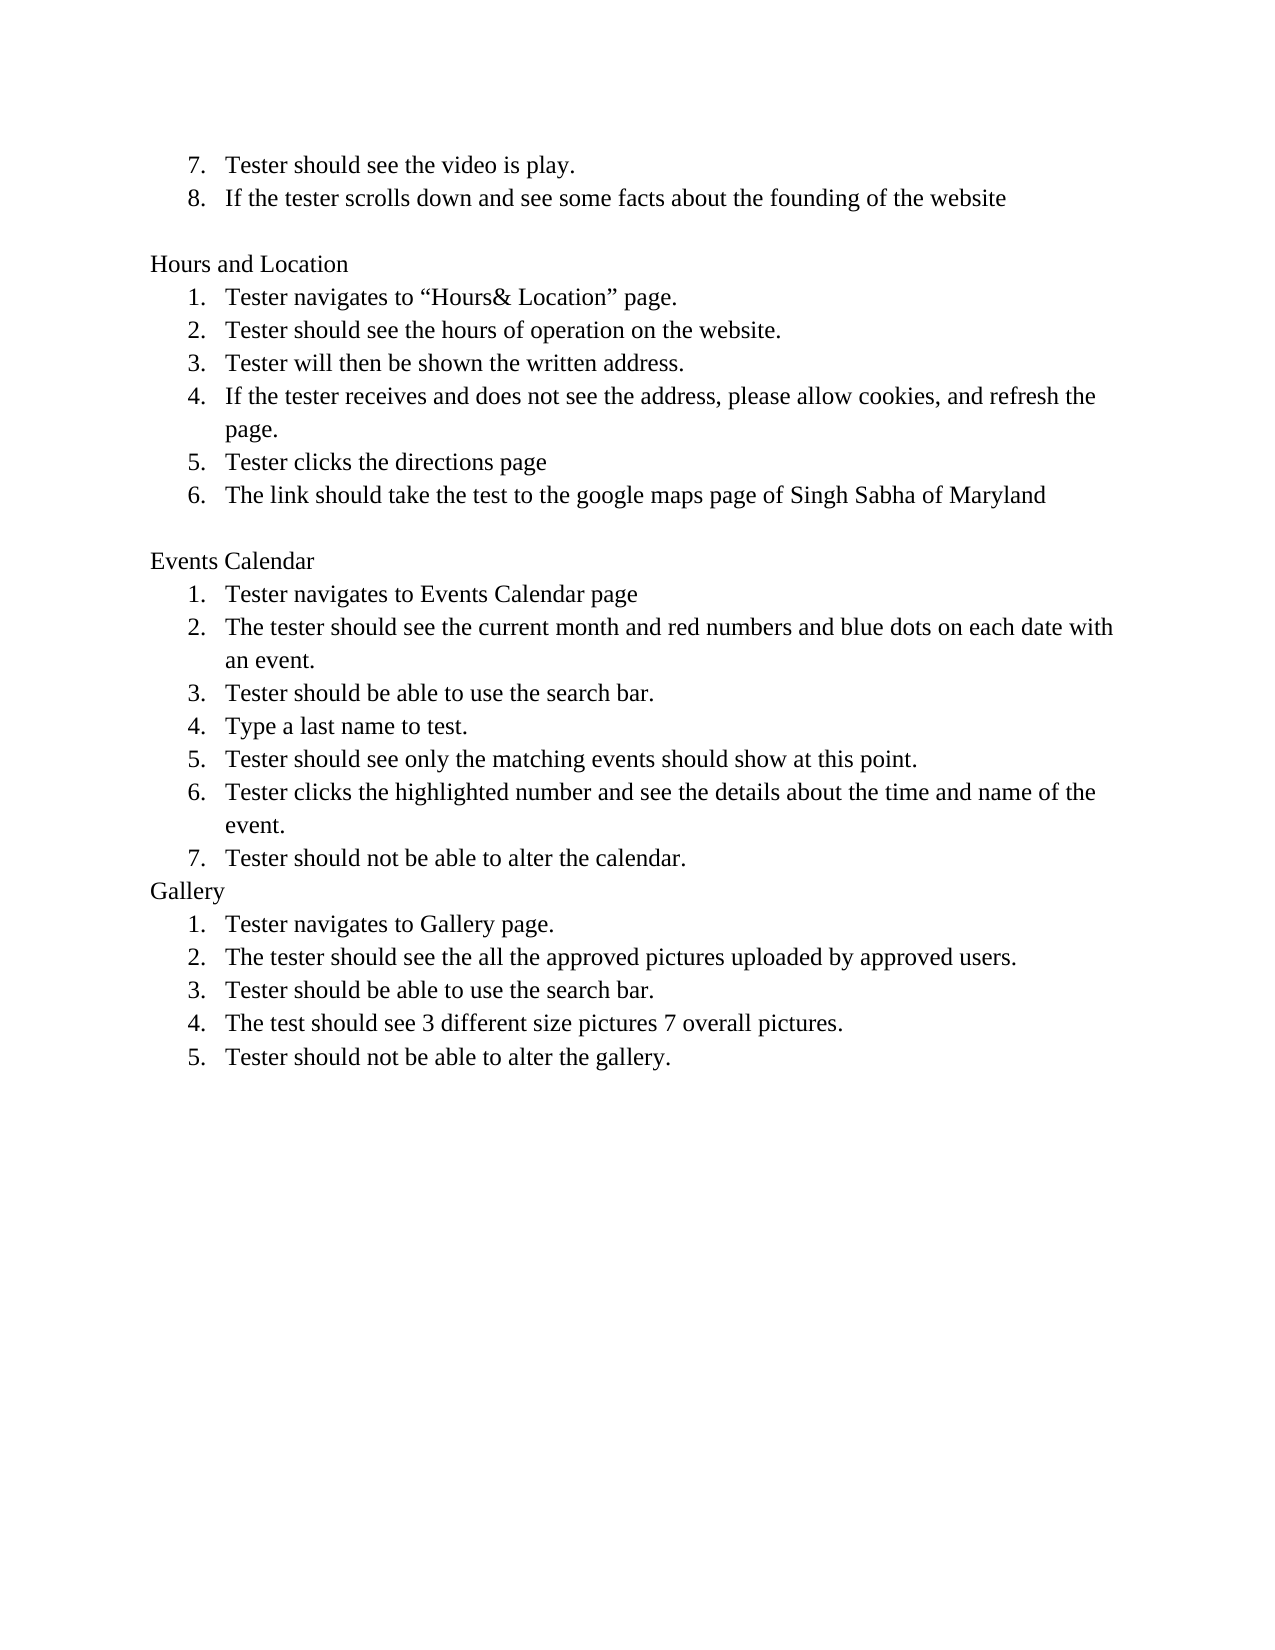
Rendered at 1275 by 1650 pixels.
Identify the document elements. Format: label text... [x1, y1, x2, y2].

list Tester navigates to “Hours& Location” page. [187, 282, 1125, 311]
text Events Calendar [150, 546, 1125, 575]
list Tester should see the video is play. [187, 150, 1125, 179]
list Tester should be able to use the search bar. [187, 976, 1125, 1004]
list Tester should see the hours of operation on the website. [187, 315, 1125, 344]
list Tester should not be able to alter the calendar. [187, 843, 1125, 872]
list The tester should see the current month and red numbers and blue dots on each date with an event. [187, 612, 1125, 674]
list Tester should see only the matching events should show at this point. [187, 744, 1125, 773]
list The test should see 3 different size pictures 7 overall pictures. [187, 1008, 1125, 1037]
list Tester should be able to use the search bar. [187, 678, 1125, 707]
list The link should take the test to the google maps page of Singh Sabha of Maryland [187, 480, 1125, 509]
list Type a last name to test. [187, 711, 1125, 740]
list If the tester receives and does not see the address, please allow cookies, and refresh the page. [187, 381, 1125, 443]
list Tester clicks the directions page [187, 447, 1125, 476]
list The tester should see the all the approved pictures uploaded by approved users. [187, 942, 1125, 971]
list Tester navigates to Gallery page. [187, 909, 1125, 938]
list Tester clicks the highlighted number and see the details about the time and name of the event. [187, 777, 1125, 839]
list Tester navigates to Events Calendar page [187, 579, 1125, 608]
text Gallery [150, 876, 1125, 905]
list Tester should not be able to alter the gallery. [187, 1042, 1125, 1070]
list If the tester scrolls down and see some facts about the founding of the website [187, 183, 1125, 212]
text Hours and Location [150, 249, 1125, 278]
list Tester will then be shown the written address. [187, 348, 1125, 377]
